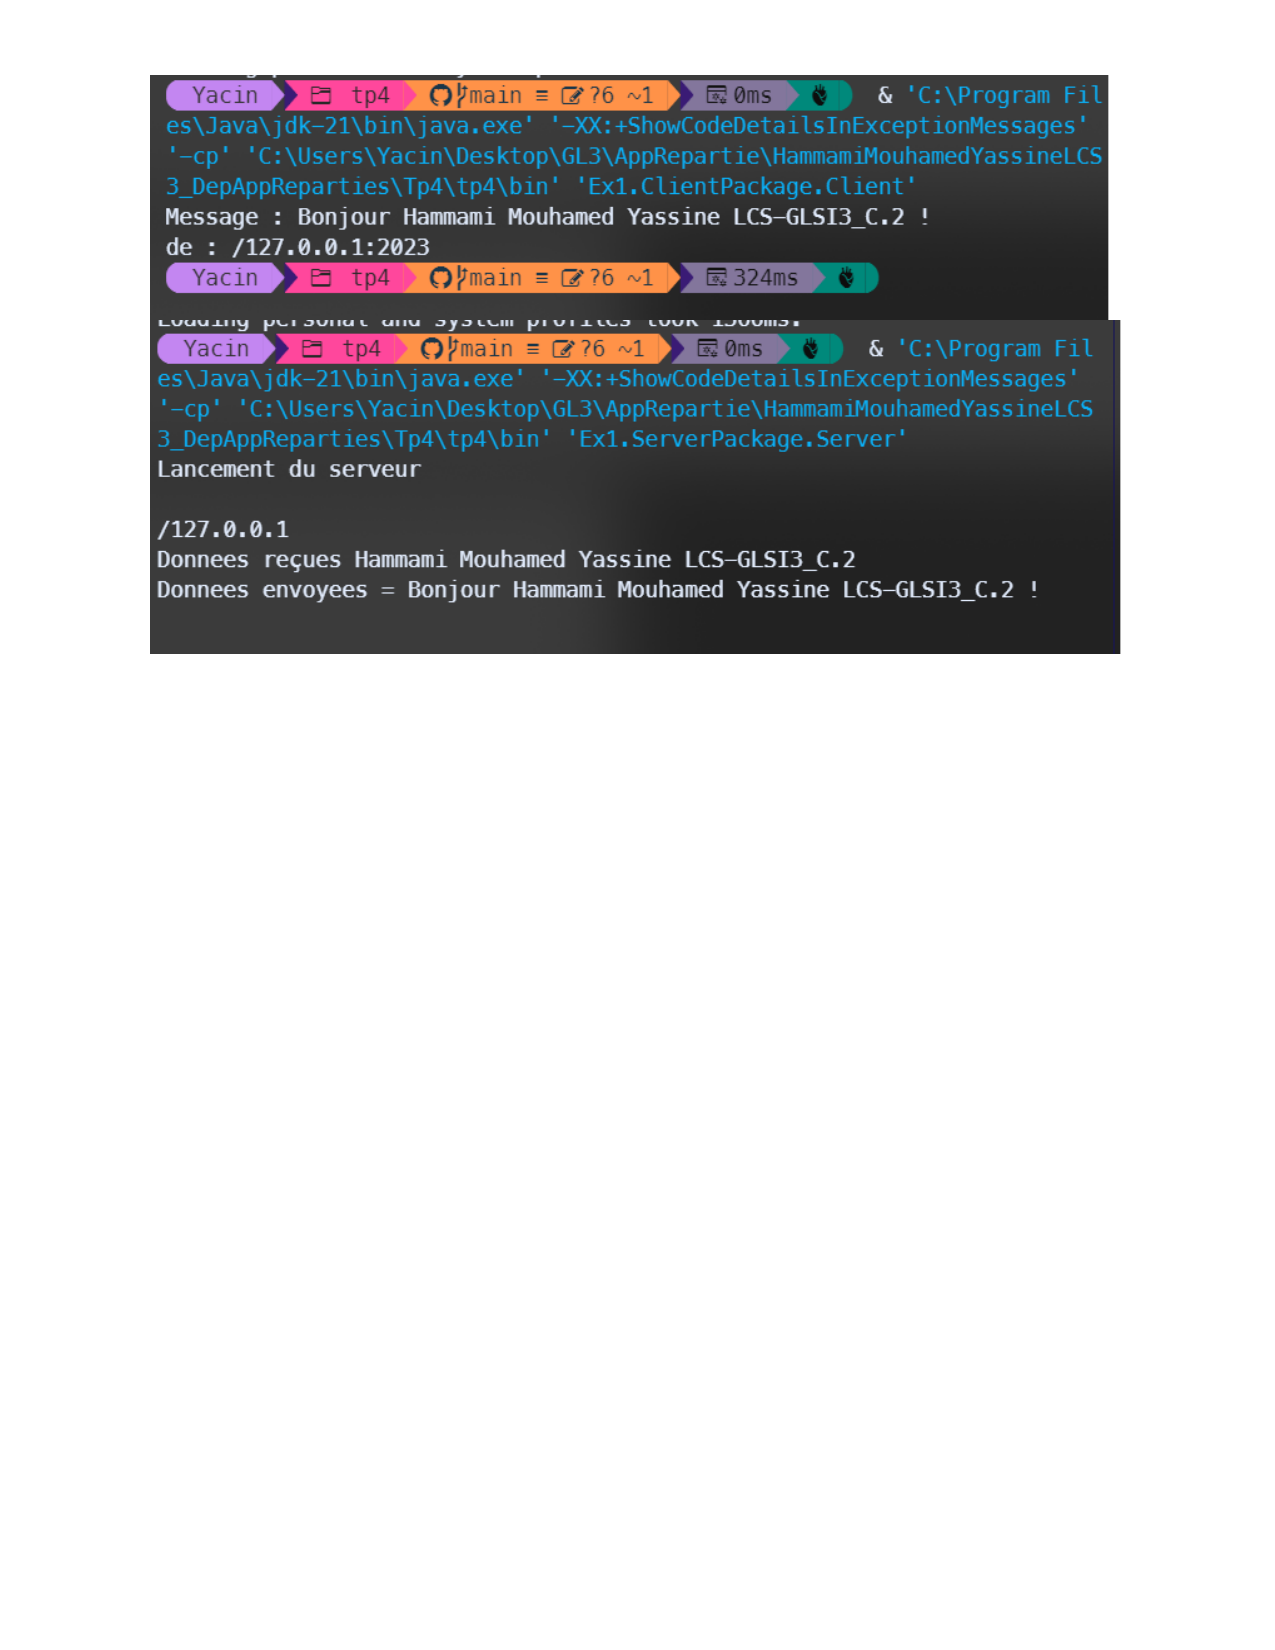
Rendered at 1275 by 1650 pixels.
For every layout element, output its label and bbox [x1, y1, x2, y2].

picture [150, 75, 1121, 654]
